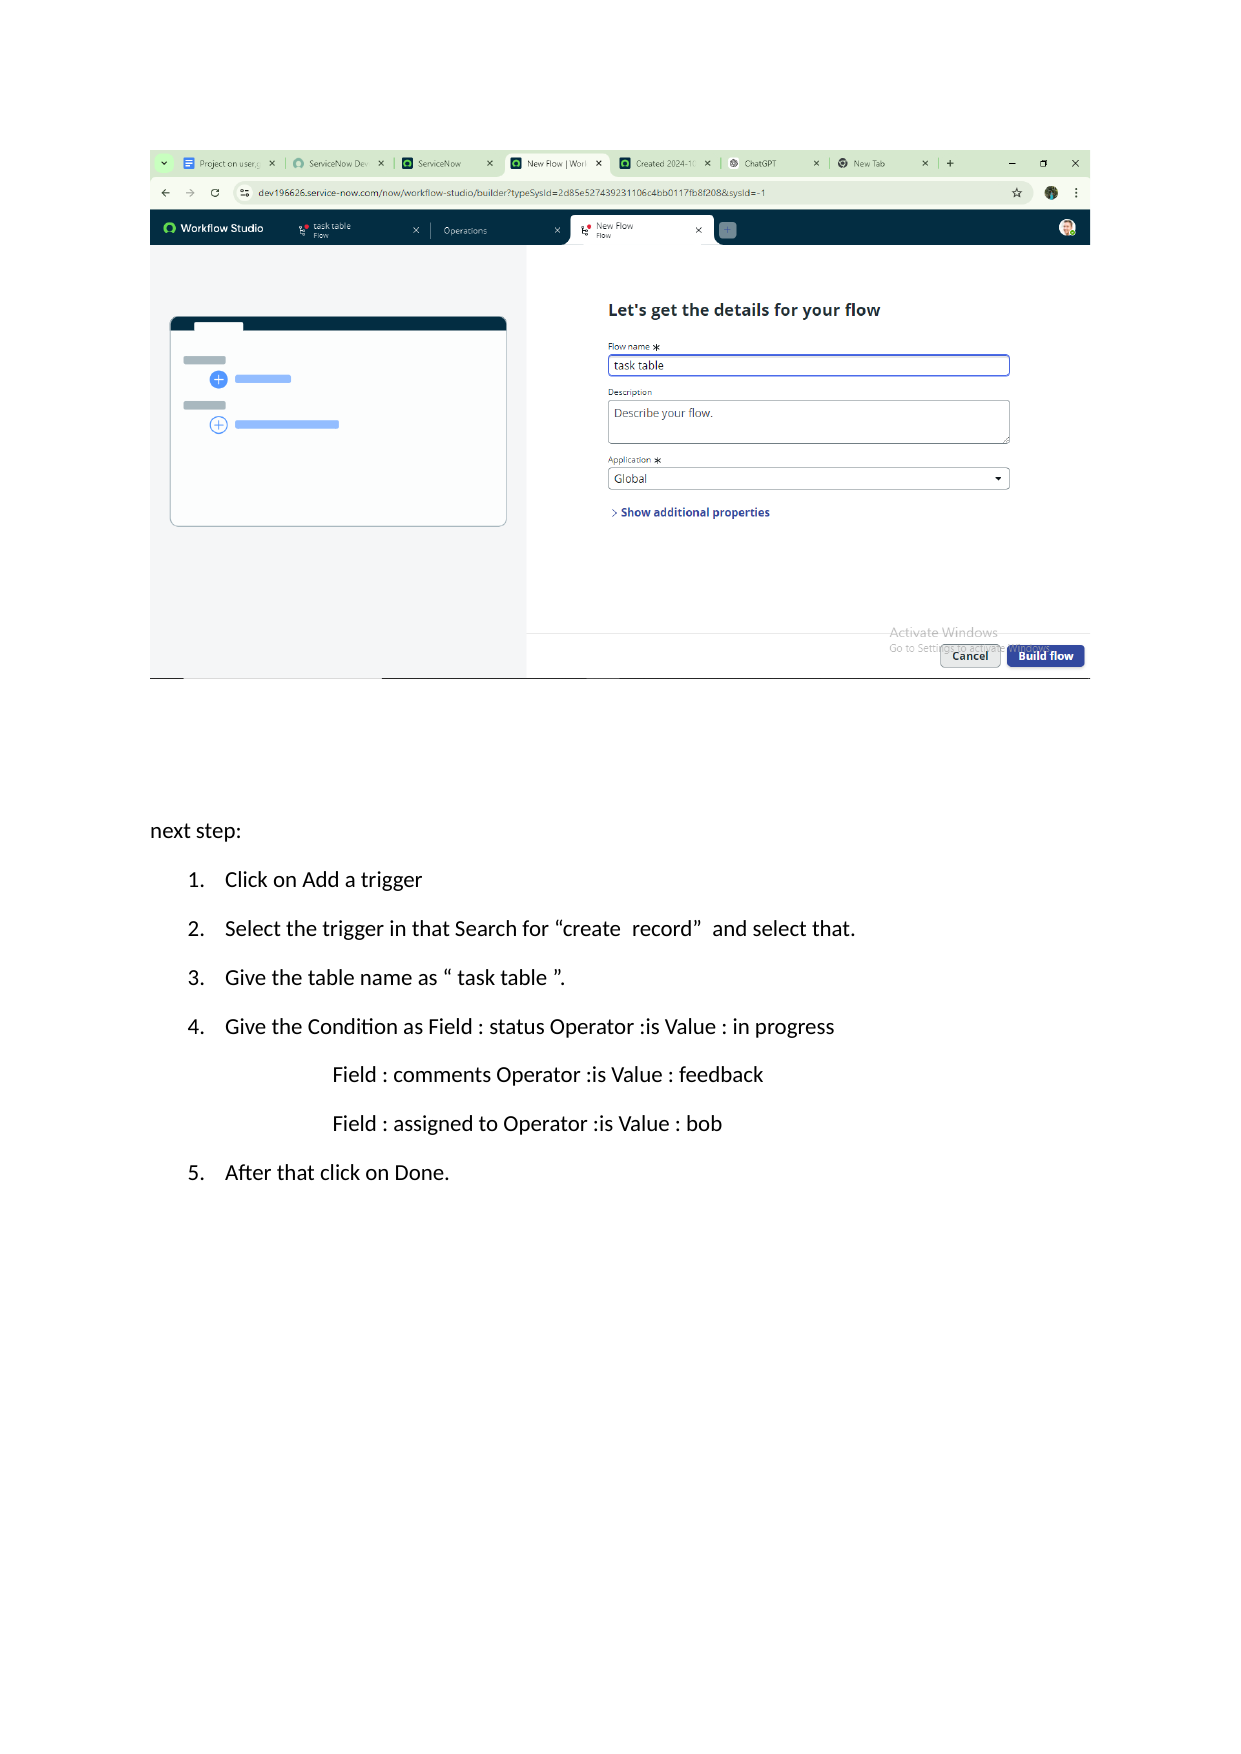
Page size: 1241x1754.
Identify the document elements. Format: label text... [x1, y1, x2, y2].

list Give the table name as “ task table ”. [187, 963, 1090, 991]
list Select the trigger in that Search for “create record” and select that. [187, 914, 1090, 942]
picture [150, 216, 1091, 679]
text Field : comments Operator :is Value : feedback [150, 1061, 1090, 1089]
text Field : assigned to Operator :is Value : bob [150, 1109, 1090, 1137]
text next step: [150, 816, 1090, 844]
list Give the Condition as Field : status Operator :is Value : in progress [187, 1012, 1090, 1040]
picture [164, 223, 175, 232]
list Click on Add a trigger [187, 865, 1090, 893]
picture [1060, 220, 1075, 235]
list After that click on Done. [187, 1158, 1090, 1186]
picture [150, 150, 1091, 209]
picture [720, 223, 736, 238]
